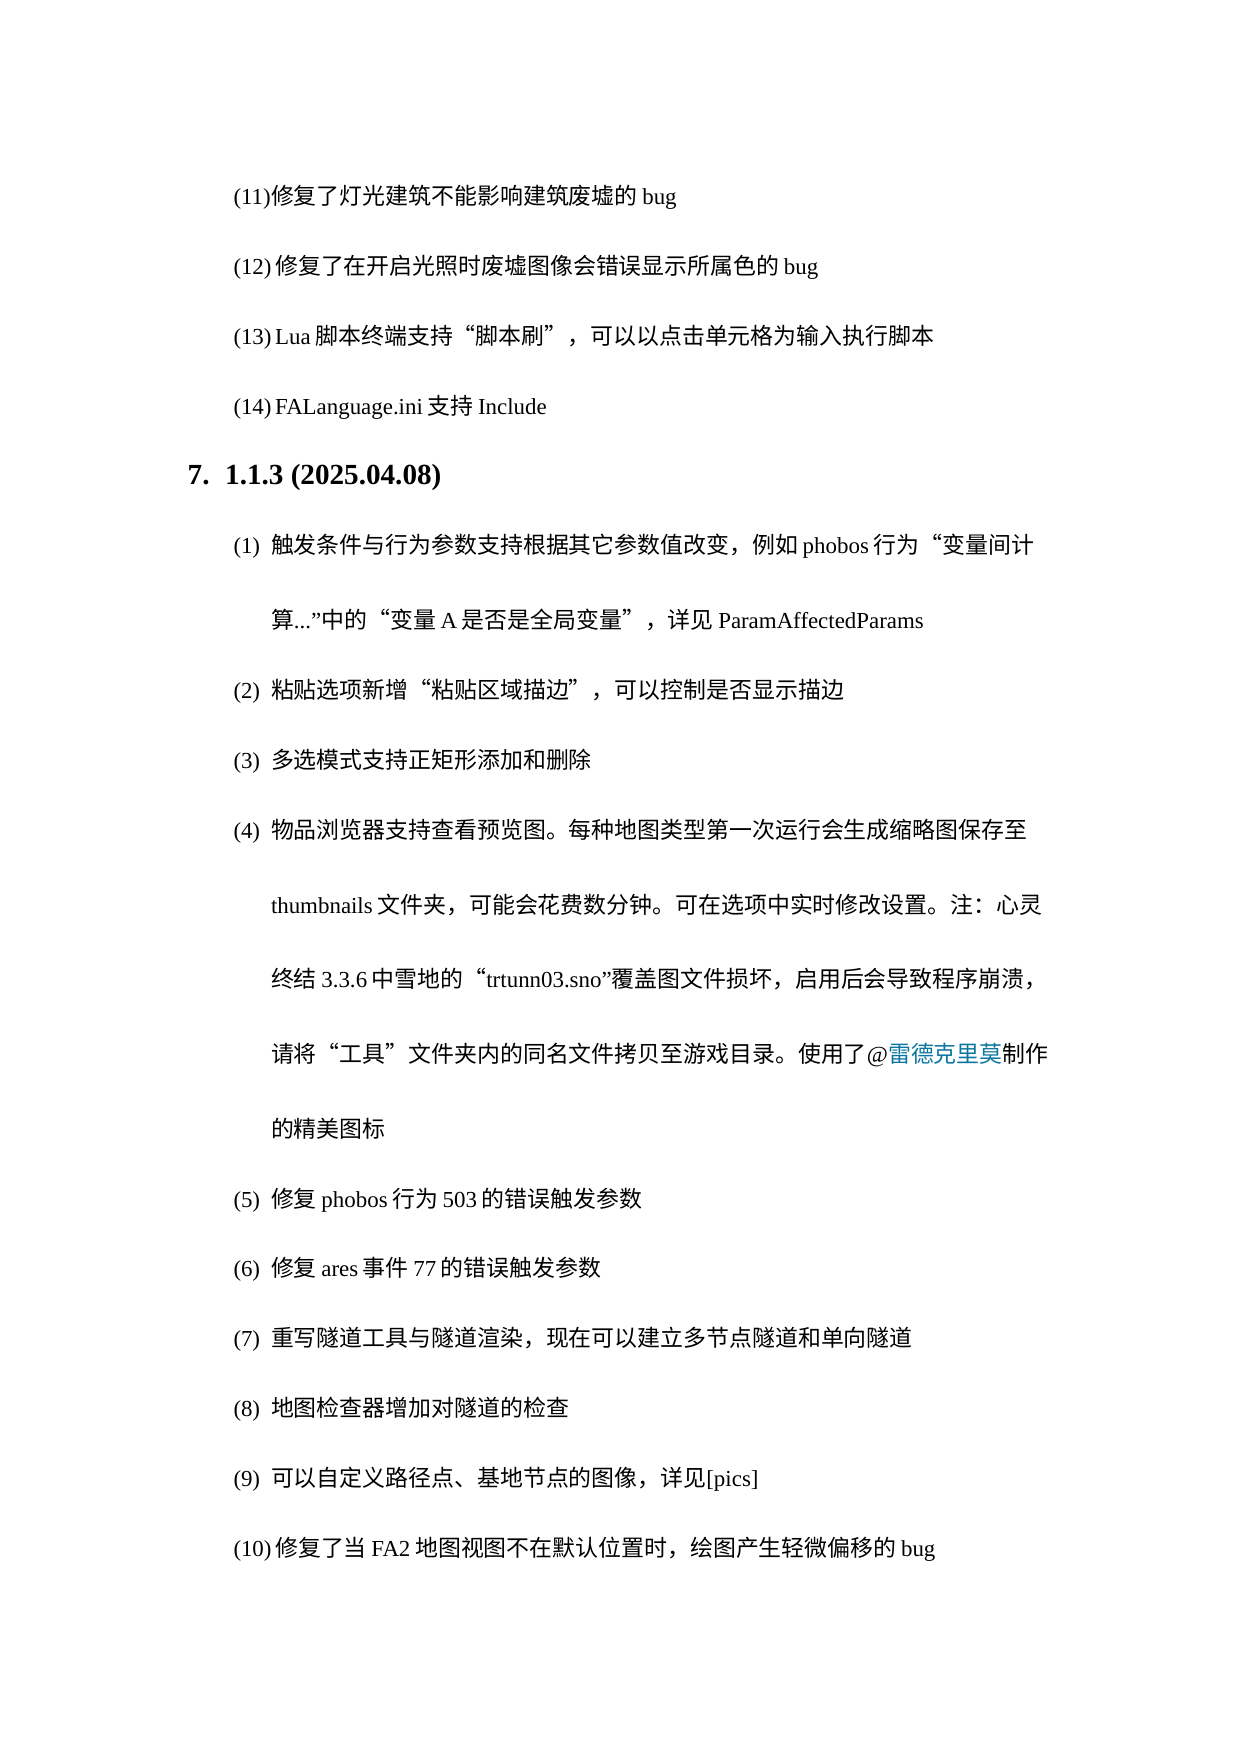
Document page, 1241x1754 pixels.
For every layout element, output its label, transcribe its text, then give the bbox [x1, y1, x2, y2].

list 触发条件与行为参数支持根据其它参数值改变，例如phobos行为“变量间计算...”中的“变量A是否是全局变量”，详见ParamAffectedParams [233, 512, 1053, 651]
list 可以自定义路径点、基地节点的图像，详见[pics] [233, 1444, 1053, 1509]
list 地图检查器增加对隧道的检查 [233, 1374, 1053, 1439]
list Lua脚本终端支持“脚本刷”，可以以点击单元格为输入执行脚本 [233, 302, 1053, 367]
list FALanguage.ini支持Include [233, 372, 1053, 437]
list 重写隧道工具与隧道渲染，现在可以建立多节点隧道和单向隧道 [233, 1304, 1053, 1369]
list 修复ares事件77的错误触发参数 [233, 1234, 1053, 1299]
picture [946, 1049, 952, 1056]
list 修复了在开启光照时废墟图像会错误显示所属色的bug [233, 232, 1053, 297]
picture [937, 1049, 943, 1056]
list 多选模式支持正矩形添加和删除 [233, 726, 1053, 791]
list 修复了当FA2地图视图不在默认位置时，绘图产生轻微偏移的bug [233, 1514, 1053, 1579]
list 物品浏览器支持查看预览图。每种地图类型第一次运行会生成缩略图保存至thumbnails文件夹，可能会花费数分钟。可在选项中实时修改设置。注：心灵终结3.3.6中雪地的“trtunn03.sno”覆盖图文件损坏，启用后会导致程序崩溃，请将“工具”文件夹内的同名文件拷贝至游戏目录。使用了@雷德克里莫制作的精美图标 [233, 796, 1053, 1160]
list 修复phobos行为503的错误触发参数 [233, 1164, 1053, 1229]
list 1.1.3 (2025.04.08) [187, 442, 1053, 507]
list 修复了灯光建筑不能影响建筑废墟的bug [233, 162, 1053, 227]
list 粘贴选项新增“粘贴区域描边”，可以控制是否显示描边 [233, 656, 1053, 721]
